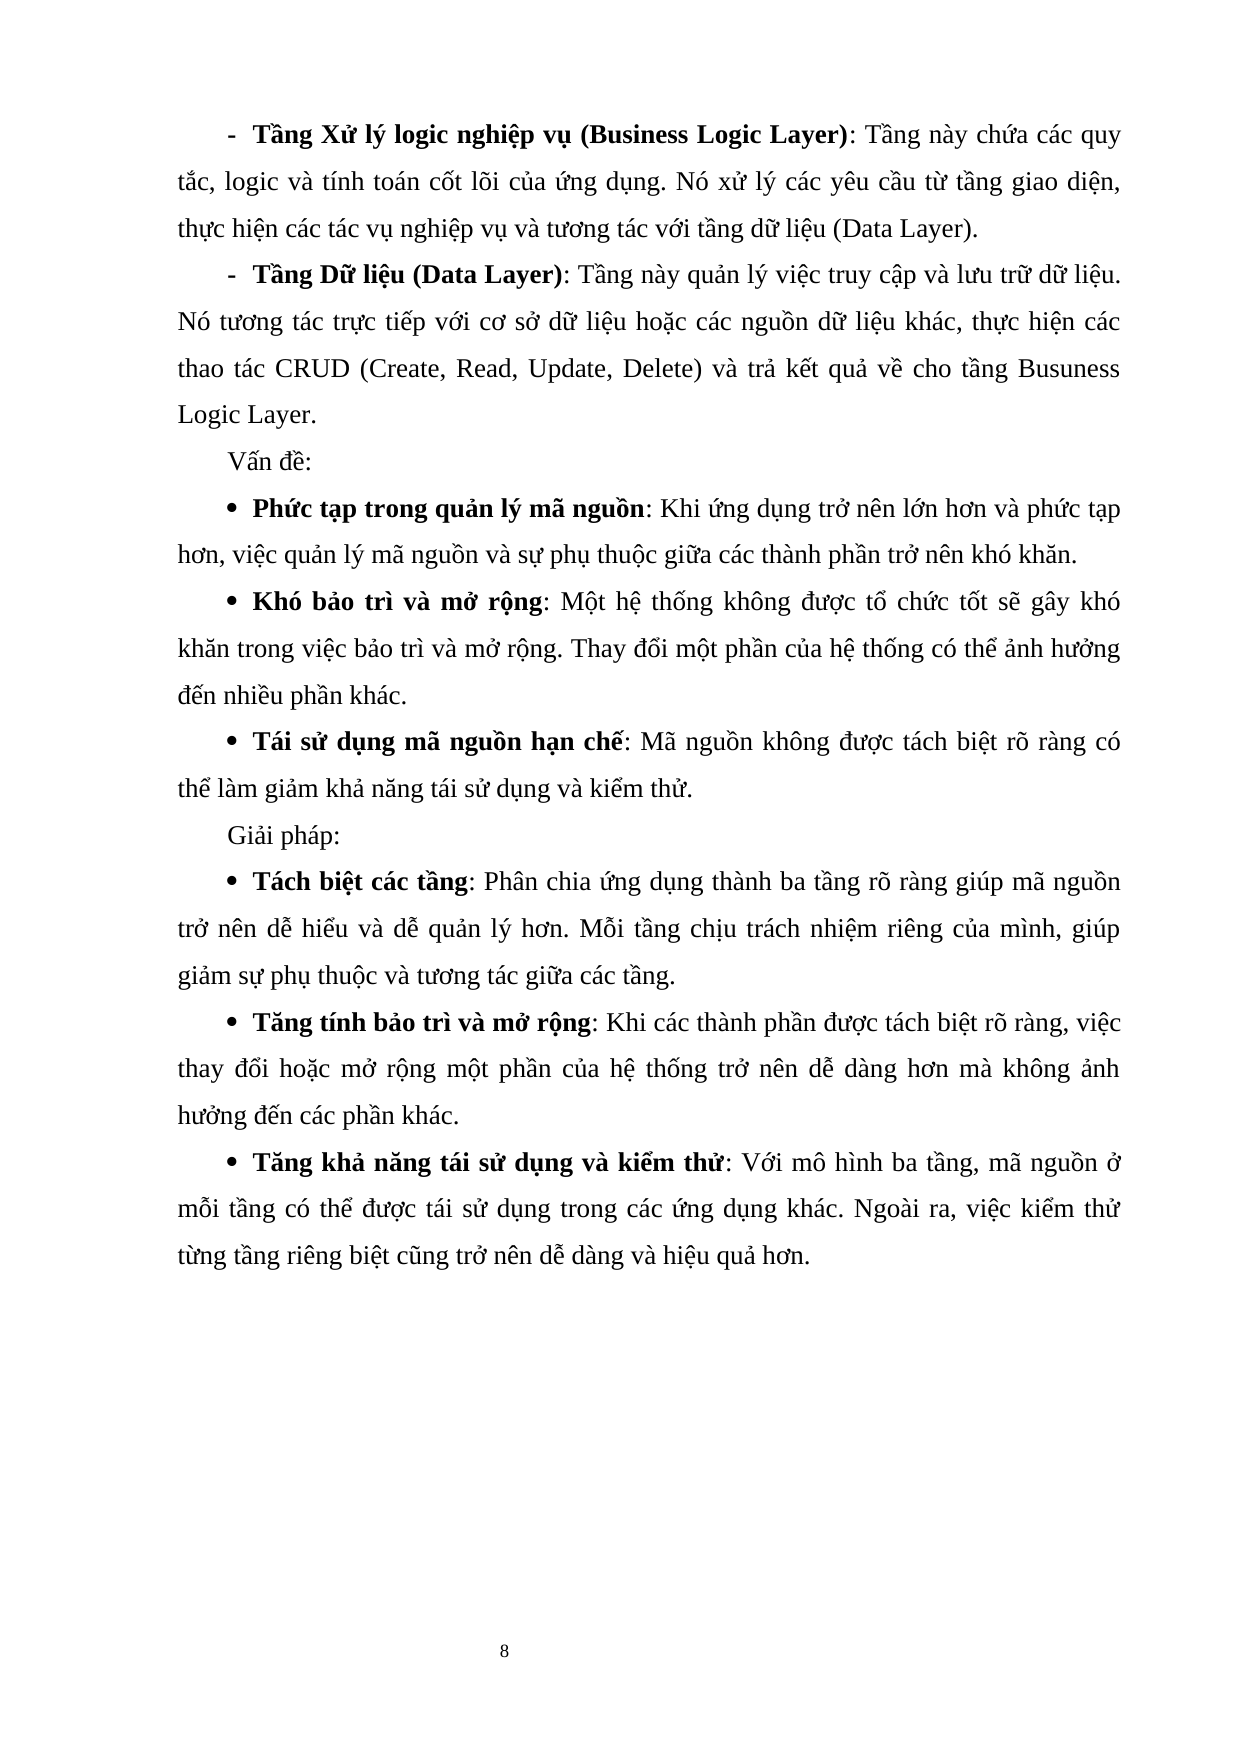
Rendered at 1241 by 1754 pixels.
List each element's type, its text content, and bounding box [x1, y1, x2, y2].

list Tăng khả năng tái sử dụng và kiểm thử: Với mô hình ba tầng, mã nguồn ở mỗi tầng có thể được tái sử dụng trong các ứng dụng khác. Ngoài ra, việc kiểm thử từng tầng riêng biệt cũng trở nên dễ dàng và hiệu quả hơn. [177, 1146, 1122, 1270]
text - Tầng Xử lý logic nghiệp vụ (Business Logic Layer): Tầng này chứa các quy tắc, logic và tính toán cốt lõi của ứng dụng. Nó xử lý các yêu cầu từ tầng giao diện, thực hiện các tác vụ nghiệp vụ và tương tác với tầng dữ liệu (Data Layer). [177, 118, 1122, 243]
text - Tầng Dữ liệu (Data Layer): Tầng này quản lý việc truy cập và lưu trữ dữ liệu. Nó tương tác trực tiếp với cơ sở dữ liệu hoặc các nguồn dữ liệu khác, thực hiện các thao tác CRUD (Create, Read, Update, Delete) và trả kết quả về cho tầng Busuness Logic Layer. [177, 258, 1122, 430]
list Phức tạp trong quản lý mã nguồn: Khi ứng dụng trở nên lớn hơn và phức tạp hơn, việc quản lý mã nguồn và sự phụ thuộc giữa các thành phần trở nên khó khăn. [177, 492, 1122, 570]
text Giải pháp: [177, 819, 1122, 850]
list Tái sử dụng mã nguồn hạn chế: Mã nguồn không được tách biệt rõ ràng có thể làm giảm khả năng tái sử dụng và kiểm thử. [177, 725, 1122, 803]
list Tăng tính bảo trì và mở rộng: Khi các thành phần được tách biệt rõ ràng, việc thay đổi hoặc mở rộng một phần của hệ thống trở nên dễ dàng hơn mà không ảnh hưởng đến các phần khác. [177, 1006, 1122, 1130]
list Tách biệt các tầng: Phân chia ứng dụng thành ba tầng rõ ràng giúp mã nguồn trở nên dễ hiểu và dễ quản lý hơn. Mỗi tầng chịu trách nhiệm riêng của mình, giúp giảm sự phụ thuộc và tương tác giữa các tầng. [177, 866, 1122, 990]
list Khó bảo trì và mở rộng: Một hệ thống không được tổ chức tốt sẽ gây khó khăn trong việc bảo trì và mở rộng. Thay đổi một phần của hệ thống có thể ảnh hưởng đến nhiều phần khác. [177, 585, 1122, 710]
text Vấn đề: [177, 445, 1122, 476]
